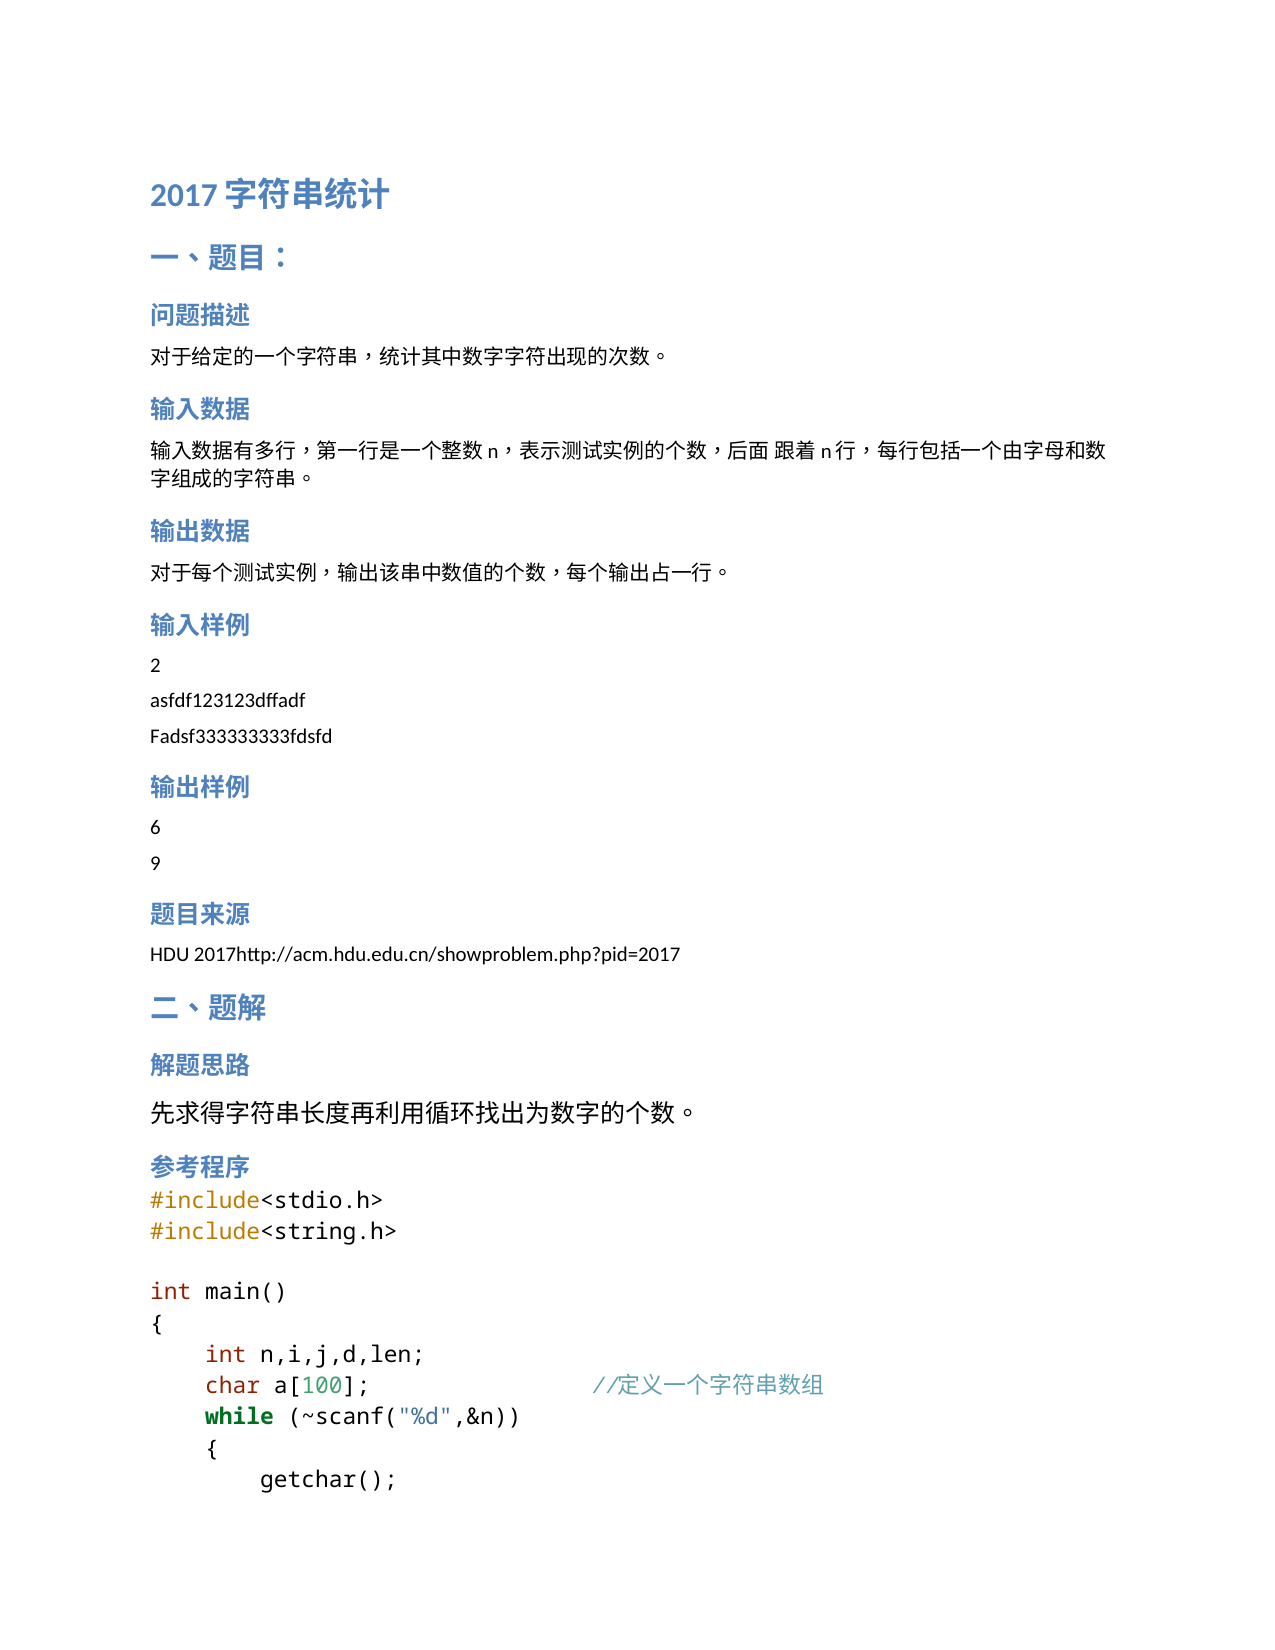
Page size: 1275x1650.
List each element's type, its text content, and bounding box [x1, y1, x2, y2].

subtitle 对于每个测试实例，输出该串中数值的个数，每个输出占一行。 [150, 558, 1125, 586]
subtitle 输出数据 [150, 513, 1125, 548]
subtitle 一、题目： [150, 237, 1125, 277]
subtitle 输出样例 [150, 770, 1125, 804]
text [150, 1184, 1125, 1494]
text 先求得字符串长度再利用循环找出为数字的个数。 [150, 1100, 1125, 1129]
subtitle 参考程序 [150, 1150, 1125, 1184]
subtitle 题目来源 [150, 896, 1125, 930]
text 输入数据有多行，第一行是一个整数n，表示测试实例的个数，后面 跟着n行，每行包括一个由字母和数字组成的字符串。 [150, 436, 1125, 493]
subtitle 二、题解 [150, 987, 1125, 1027]
subtitle 输入数据 [150, 391, 1125, 425]
text 9 [150, 850, 1125, 875]
text asfdf123123dffadf [150, 688, 1125, 713]
text 对于给定的一个字符串，统计其中数字字符出现的次数。 [150, 342, 1125, 371]
subtitle 输入样例 [150, 607, 1125, 641]
subtitle 问题描述 [150, 298, 1125, 332]
subtitle 解题思路 [150, 1047, 1125, 1082]
text HDU 2017http://acm.hdu.edu.cn/showproblem.php?pid=2017 [150, 941, 1125, 966]
text 2 [150, 652, 1125, 677]
subtitle 2017字符串统计 [150, 171, 1125, 216]
text Fadsf333333333fdsfd [150, 723, 1125, 749]
text 6 [150, 814, 1125, 839]
